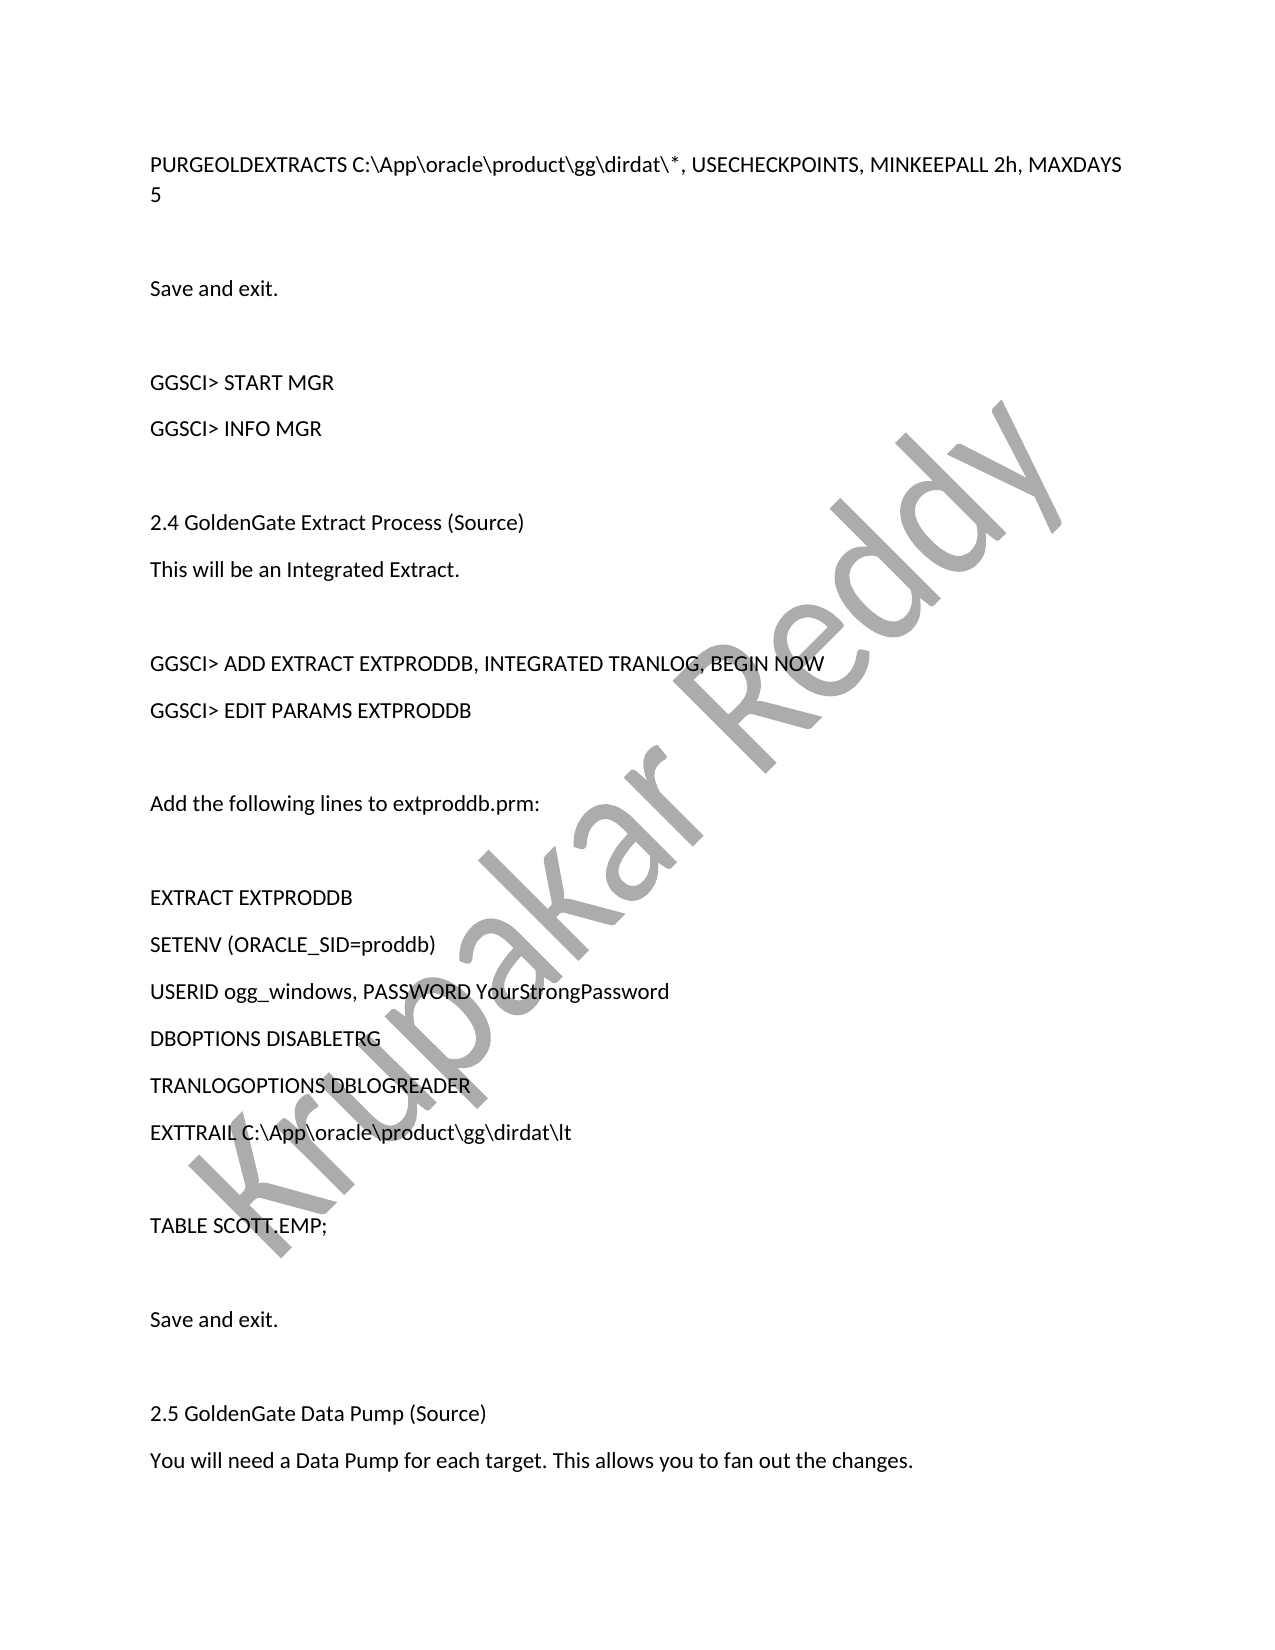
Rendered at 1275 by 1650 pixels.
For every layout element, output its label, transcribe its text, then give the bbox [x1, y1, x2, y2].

text GGSCI> ADD EXTRACT EXTPRODDB, INTEGRATED TRANLOG, BEGIN NOW [150, 649, 1125, 677]
text 2.4 GoldenGate Extract Process (Source) [150, 508, 1125, 536]
text Save and exit. [150, 274, 1125, 302]
text SETENV (ORACLE_SID=proddb) [150, 930, 1125, 958]
text PURGEOLDEXTRACTS C:\App\oracle\product\gg\dirdat\*, USECHECKPOINTS, MINKEEPALL 2h, MAXDAYS 5 [150, 150, 1125, 208]
text 2.5 GoldenGate Data Pump (Source) [150, 1399, 1125, 1427]
text TRANLOGOPTIONS DBLOGREADER [150, 1071, 1125, 1099]
text GGSCI> EDIT PARAMS EXTPRODDB [150, 696, 1125, 724]
text EXTRACT EXTPRODDB [150, 883, 1125, 911]
text TABLE SCOTT.EMP; [150, 1211, 1125, 1239]
text Save and exit. [150, 1305, 1125, 1333]
text DBOPTIONS DISABLETRG [150, 1024, 1125, 1052]
text You will need a Data Pump for each target. This allows you to fan out the changes. [150, 1446, 1125, 1474]
text This will be an Integrated Extract. [150, 555, 1125, 583]
text GGSCI> START MGR [150, 368, 1125, 396]
text Add the following lines to extproddb.prm: [150, 789, 1125, 818]
text GGSCI> INFO MGR [150, 414, 1125, 443]
text USERID ogg_windows, PASSWORD YourStrongPassword [150, 977, 1125, 1005]
text EXTTRAIL C:\App\oracle\product\gg\dirdat\lt [150, 1118, 1125, 1146]
